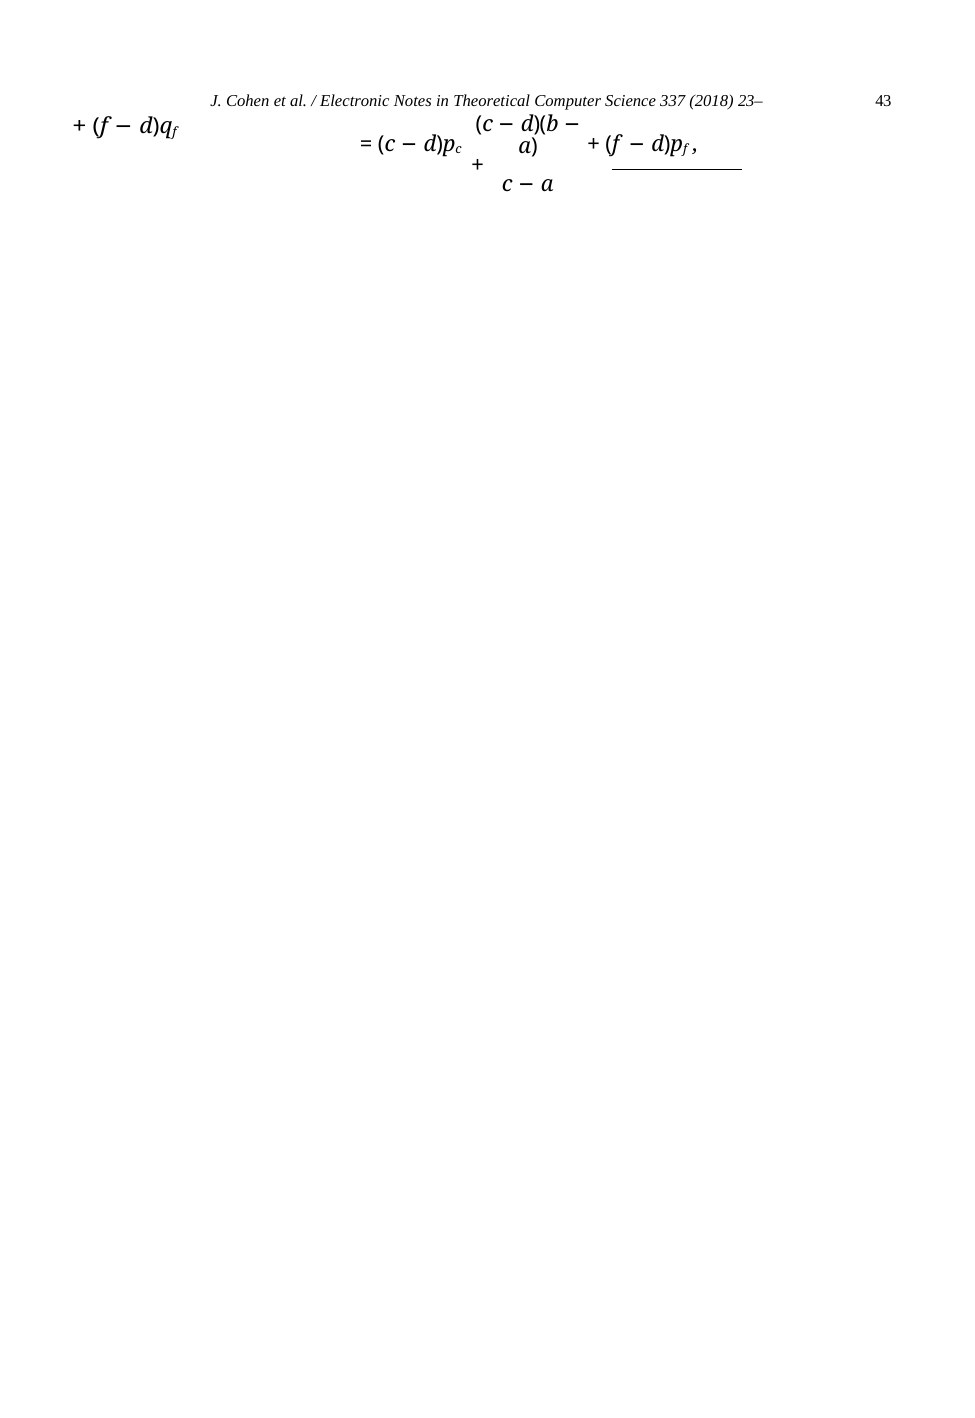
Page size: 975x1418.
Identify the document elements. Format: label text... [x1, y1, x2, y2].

text (c − d)(b − a) [475, 113, 581, 158]
text + pb [471, 158, 581, 176]
text = (c − d)pc [359, 128, 465, 157]
text + (f − d)pf , [587, 128, 763, 157]
text c − a [475, 176, 581, 195]
text + (f − d)qf [72, 110, 351, 140]
